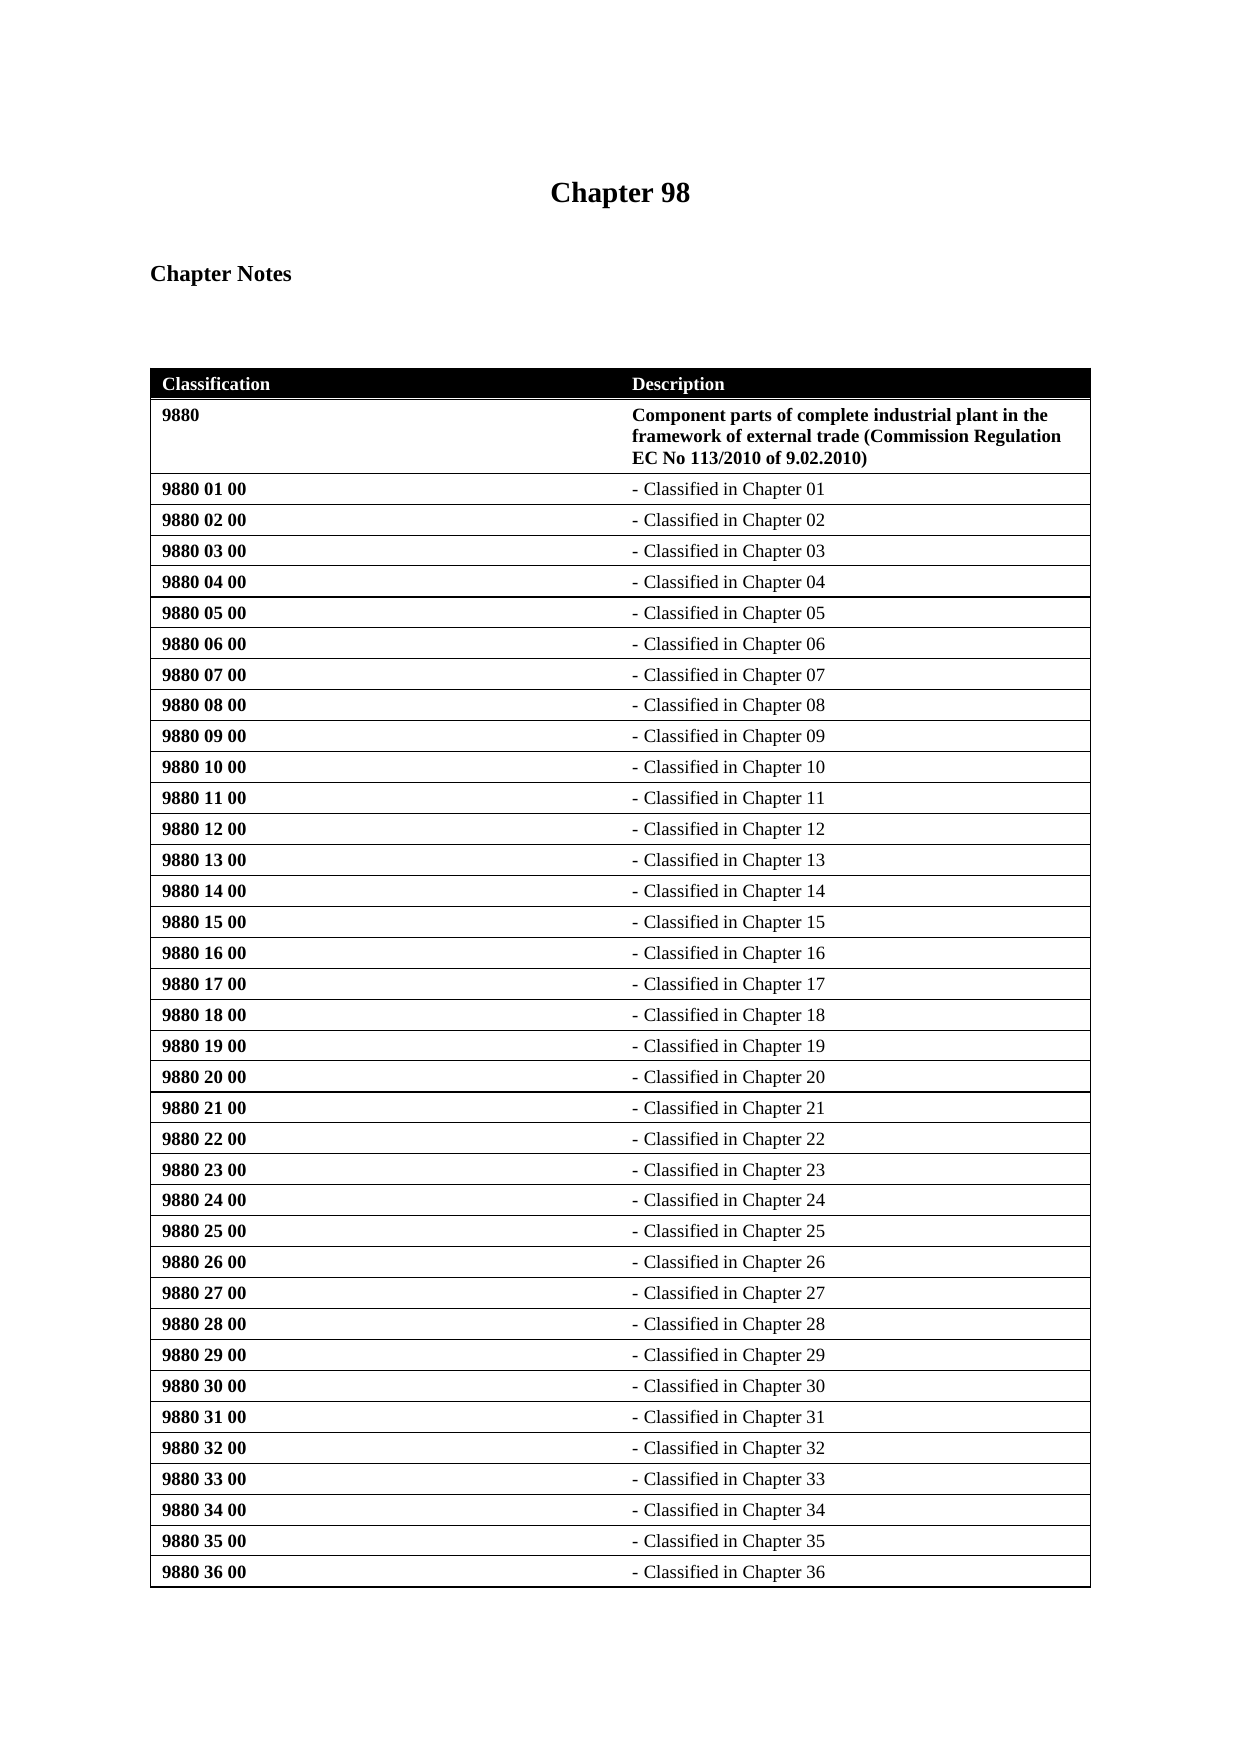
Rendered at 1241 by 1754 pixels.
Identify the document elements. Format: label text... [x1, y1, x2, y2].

table_cell - Classified in Chapter 21 [621, 1093, 1090, 1122]
table_cell 9880 19 00 [151, 1031, 621, 1060]
table_cell 9880 13 00 [151, 845, 621, 875]
table_cell - Classified in Chapter 06 [621, 628, 1090, 658]
table_cell 9880 32 00 [151, 1433, 621, 1463]
table_cell 9880 28 00 [151, 1309, 621, 1339]
table_cell - Classified in Chapter 32 [621, 1433, 1090, 1463]
table_header Description [621, 369, 1090, 398]
table_cell - Classified in Chapter 12 [621, 814, 1090, 844]
table_cell - Classified in Chapter 34 [621, 1495, 1090, 1524]
table_cell 9880 24 00 [151, 1185, 621, 1215]
table_cell - Classified in Chapter 35 [621, 1526, 1090, 1555]
subtitle Chapter 98 [150, 175, 1090, 245]
table_cell - Classified in Chapter 30 [621, 1371, 1090, 1401]
table_cell 9880 21 00 [151, 1093, 621, 1122]
table_cell - Classified in Chapter 09 [621, 721, 1090, 751]
table_cell 9880 35 00 [151, 1526, 621, 1555]
table_cell - Classified in Chapter 07 [621, 659, 1090, 689]
table_cell Component parts of complete industrial plant in the framework of external trade (Commission Regulation EC No 113/2010 of 9.02.2010) [621, 400, 1090, 473]
table_cell - Classified in Chapter 16 [621, 938, 1090, 968]
table_cell 9880 11 00 [151, 783, 621, 813]
table_cell 9880 20 00 [151, 1061, 621, 1091]
table_cell - Classified in Chapter 15 [621, 907, 1090, 937]
table_cell - Classified in Chapter 03 [621, 536, 1090, 565]
table_header Classification [151, 369, 621, 398]
table_cell 9880 26 00 [151, 1247, 621, 1277]
table_cell 9880 08 00 [151, 690, 621, 720]
table_cell 9880 05 00 [151, 598, 621, 627]
table_cell - Classified in Chapter 19 [621, 1031, 1090, 1060]
table_cell 9880 14 00 [151, 876, 621, 906]
table_cell - Classified in Chapter 02 [621, 505, 1090, 534]
table_cell 9880 09 00 [151, 721, 621, 751]
table_cell 9880 01 00 [151, 474, 621, 503]
table_cell 9880 29 00 [151, 1340, 621, 1370]
subtitle Chapter Notes [150, 260, 1090, 286]
table_cell - Classified in Chapter 27 [621, 1278, 1090, 1308]
table_cell - Classified in Chapter 29 [621, 1340, 1090, 1370]
table_cell 9880 07 00 [151, 659, 621, 689]
table_cell - Classified in Chapter 08 [621, 690, 1090, 720]
table_cell 9880 18 00 [151, 1000, 621, 1029]
table_cell 9880 16 00 [151, 938, 621, 968]
table_cell - Classified in Chapter 14 [621, 876, 1090, 906]
table_cell 9880 15 00 [151, 907, 621, 937]
table_cell 9880 22 00 [151, 1123, 621, 1153]
table_cell 9880 02 00 [151, 505, 621, 534]
table_cell 9880 12 00 [151, 814, 621, 844]
table_cell - Classified in Chapter 20 [621, 1061, 1090, 1091]
table_cell 9880 30 00 [151, 1371, 621, 1401]
table_cell 9880 27 00 [151, 1278, 621, 1308]
table_cell - Classified in Chapter 25 [621, 1216, 1090, 1246]
table_cell - Classified in Chapter 11 [621, 783, 1090, 813]
table_cell - Classified in Chapter 23 [621, 1154, 1090, 1184]
table_cell - Classified in Chapter 04 [621, 566, 1090, 596]
table_cell - Classified in Chapter 26 [621, 1247, 1090, 1277]
table_cell 9880 10 00 [151, 752, 621, 782]
table_cell - Classified in Chapter 24 [621, 1185, 1090, 1215]
table_cell - Classified in Chapter 13 [621, 845, 1090, 875]
table_cell 9880 33 00 [151, 1464, 621, 1493]
table_cell - Classified in Chapter 18 [621, 1000, 1090, 1029]
table_cell 9880 03 00 [151, 536, 621, 565]
table_cell - Classified in Chapter 10 [621, 752, 1090, 782]
table_cell 9880 17 00 [151, 969, 621, 998]
table_cell - Classified in Chapter 17 [621, 969, 1090, 998]
table_cell - Classified in Chapter 31 [621, 1402, 1090, 1432]
table_cell 9880 23 00 [151, 1154, 621, 1184]
table_cell 9880 04 00 [151, 566, 621, 596]
table_cell 9880 31 00 [151, 1402, 621, 1432]
table_cell - Classified in Chapter 01 [621, 474, 1090, 503]
table_cell 9880 25 00 [151, 1216, 621, 1246]
table_cell - Classified in Chapter 22 [621, 1123, 1090, 1153]
table_cell - Classified in Chapter 33 [621, 1464, 1090, 1493]
table_cell 9880 34 00 [151, 1495, 621, 1524]
table_cell - Classified in Chapter 05 [621, 598, 1090, 627]
table_cell 9880 36 00 [151, 1556, 621, 1586]
table_cell 9880 [151, 400, 621, 473]
table_cell 9880 06 00 [151, 628, 621, 658]
table_cell - Classified in Chapter 28 [621, 1309, 1090, 1339]
table_cell - Classified in Chapter 36 [621, 1556, 1090, 1586]
